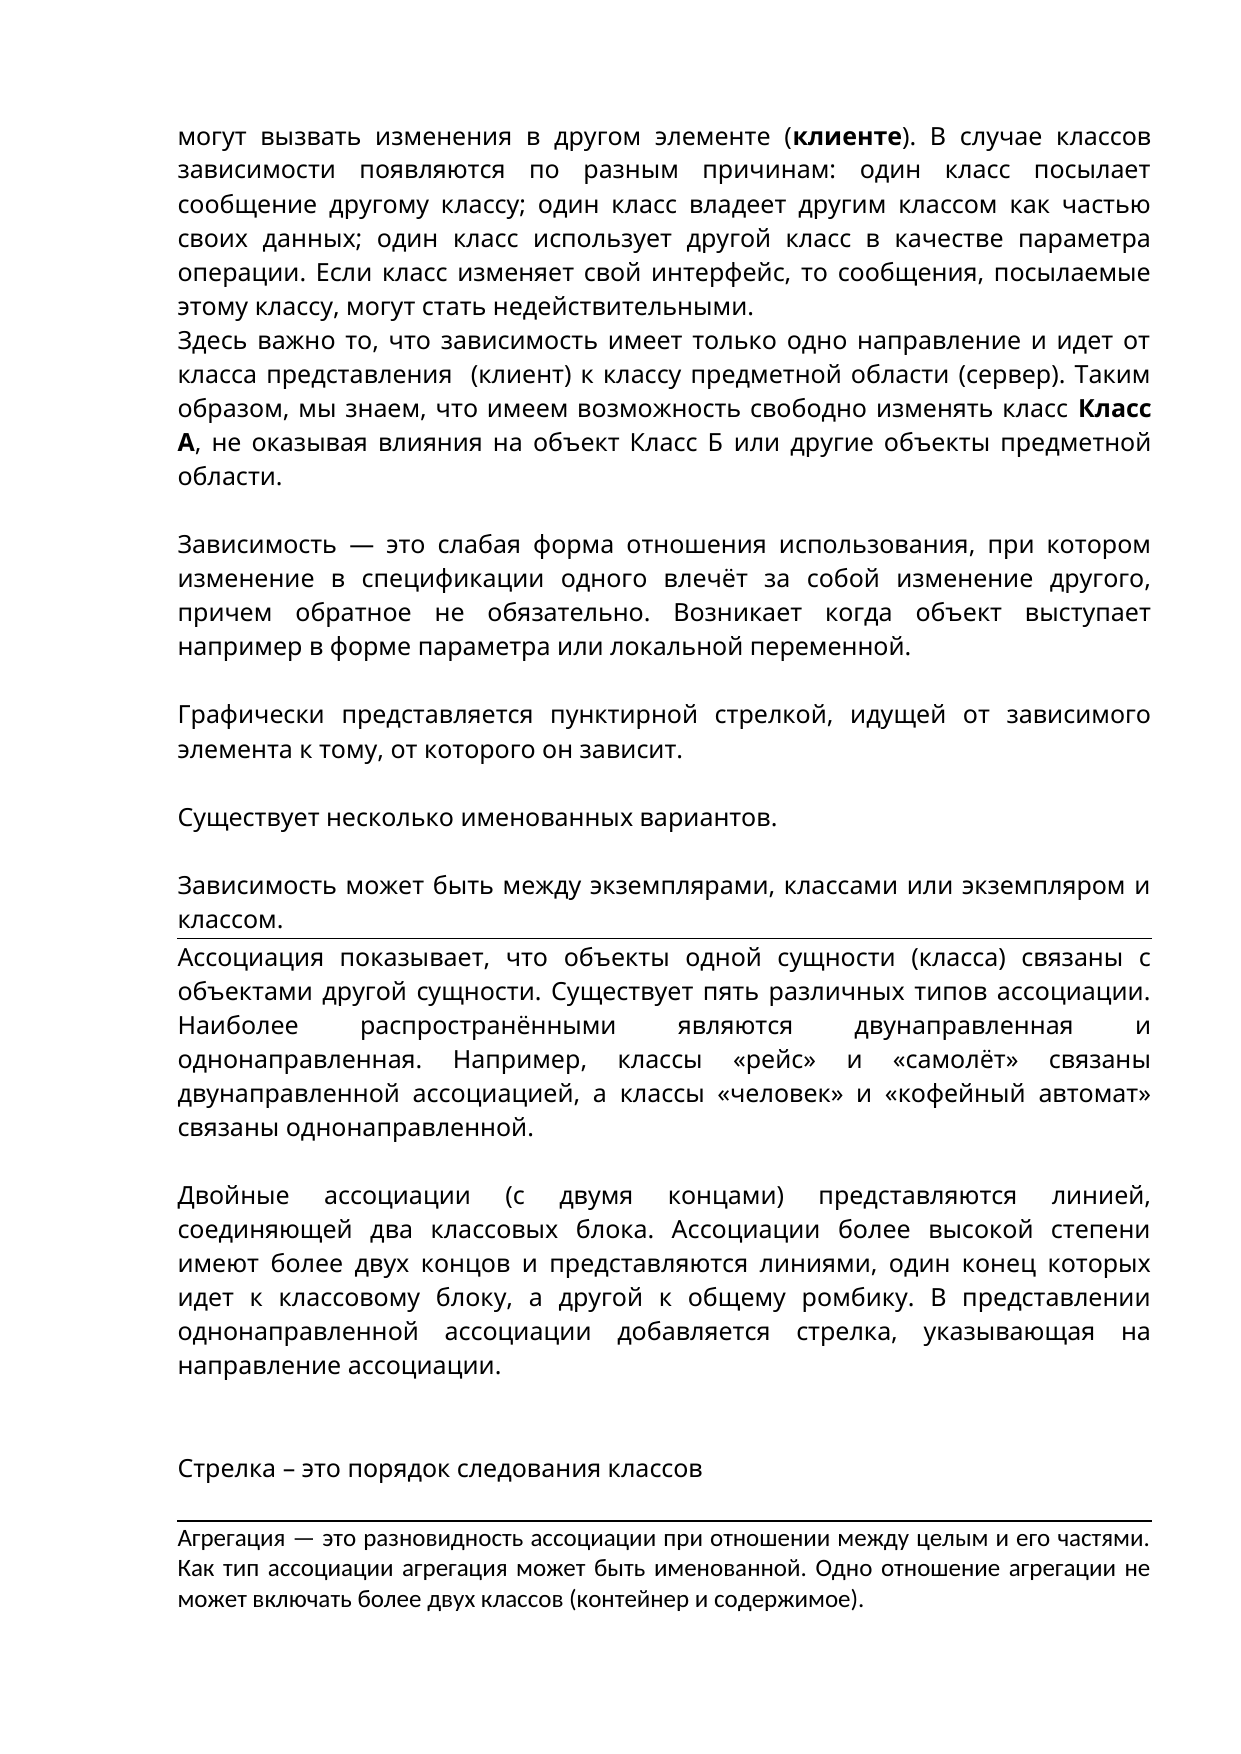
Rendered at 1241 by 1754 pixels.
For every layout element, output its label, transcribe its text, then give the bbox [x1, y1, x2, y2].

text Стрелка – это порядок следования классов [177, 1450, 1152, 1484]
text Зависимость — это слабая форма отношения использования, при котором изменение в спецификации одного влечёт за собой изменение другого, причем обратное не обязательно. Возникает когда объект выступает например в форме параметра или локальной переменной. [177, 527, 1152, 663]
text Существует несколько именованных вариантов. [177, 799, 1152, 833]
text Зависимость может быть между экземплярами, классами или экземпляром и классом. [177, 867, 1152, 938]
text Двойные ассоциации (с двумя концами) представляются линией, соединяющей два классовых блока. Ассоциации более высокой степени имеют более двух концов и представляются линиями, один конец которых идет к классовому блоку, а другой к общему ромбику. В представлении однонаправленной ассоциации добавляется стрелка, указывающая на направление ассоциации. [177, 1178, 1152, 1382]
text Ассоциация показывает, что объекты одной сущности (класса) связаны с объектами другой сущности. Существует пять различных типов ассоциации. Наиболее распространёнными являются двунаправленная и однонаправленная. Например, классы «рейс» и «самолёт» связаны двунаправленной ассоциацией, а классы «человек» и «кофейный автомат» связаны однонаправленной. [177, 939, 1152, 1144]
text Агрегация — это разновидность ассоциации при отношении между целым и его частями. Как тип ассоциации агрегация может быть именованной. Одно отношение агрегации не может включать более двух классов (контейнер и содержимое). [177, 1522, 1152, 1613]
text Здесь важно то, что зависимость имеет только одно направление и идет от класса представления (клиент) к классу предметной области (сервер). Таким образом, мы знаем, что имеем возможность свободно изменять класс Класс А, не оказывая влияния на объект Класс Б или другие объекты предметной области. [177, 322, 1152, 493]
text Графически представляется пунктирной стрелкой, идущей от зависимого элемента к тому, от которого он зависит. [177, 697, 1152, 765]
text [177, 118, 1152, 322]
